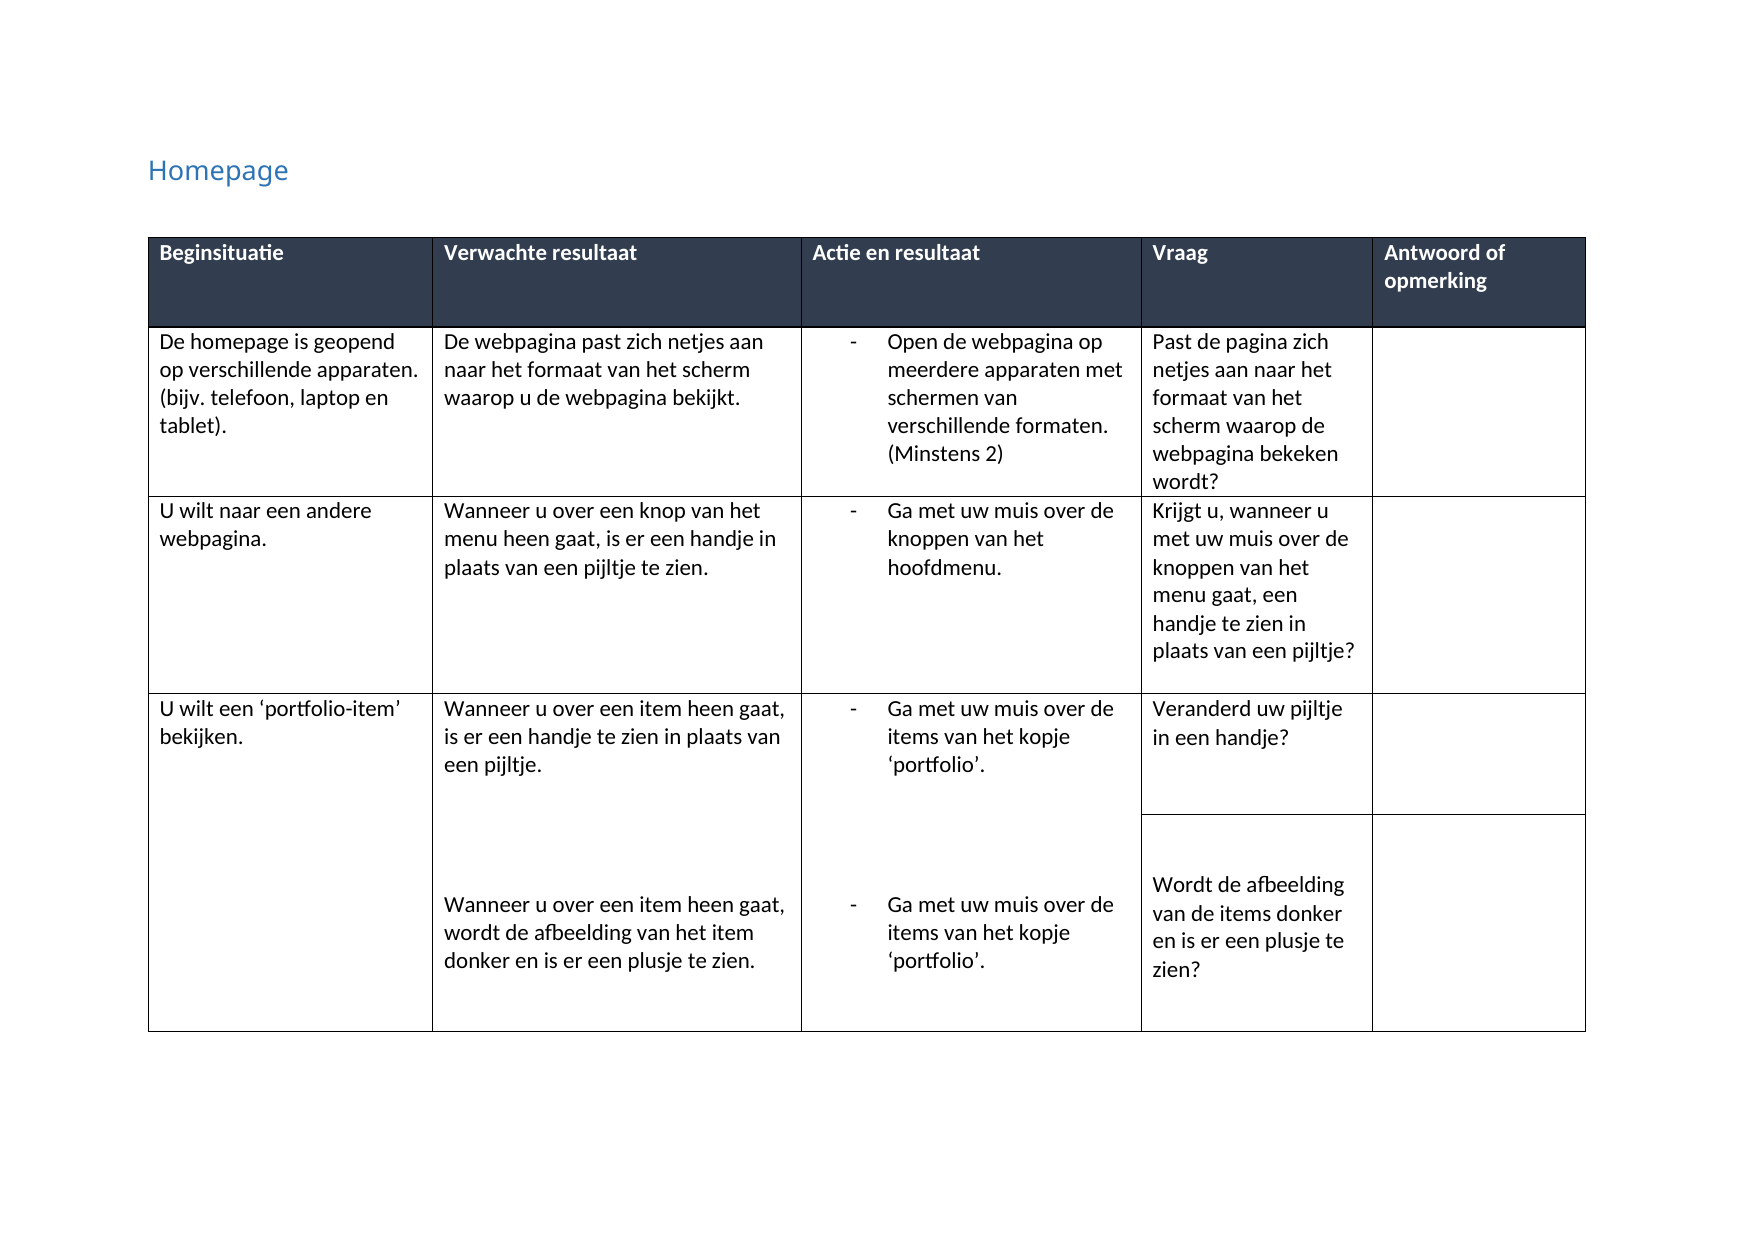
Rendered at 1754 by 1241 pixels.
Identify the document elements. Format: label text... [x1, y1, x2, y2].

table_cell Krijgt u, wanneer u met uw muis over de knoppen van het menu gaat, een handje te zien in plaats van een pijltje? [1142, 497, 1372, 693]
table_cell [1373, 694, 1585, 813]
table_header Vraag [1142, 238, 1372, 326]
table_cell De webpagina past zich netjes aan naar het formaat van het scherm waarop u de webpagina bekijkt. [433, 328, 801, 496]
table_cell Ga met uw muis over de knoppen van het hoofdmenu. [802, 497, 1141, 693]
table_cell Wordt de afbeelding van de items donker en is er een plusje te zien? [1142, 815, 1372, 1031]
table_cell [1373, 815, 1585, 1031]
table_cell U wilt een ‘portfolio-item’ bekijken. [149, 694, 432, 1031]
table_cell U wilt naar een andere webpagina. [149, 497, 432, 693]
table_cell Ga met uw muis over de items van het kopje ‘portfolio’. Ga met uw muis over de items van het kopje ‘portfolio’. [802, 694, 1141, 1031]
table_header Actie en resultaat [802, 238, 1141, 326]
table_cell Wanneer u over een item heen gaat, is er een handje te zien in plaats van een pijltje. Wanneer u over een item heen gaat, wordt de afbeelding van het item donker en is er een plusje te zien. [433, 694, 801, 1031]
table_header Verwachte resultaat [433, 238, 801, 326]
table_cell Open de webpagina op meerdere apparaten met schermen van verschillende formaten. (Minstens 2) [802, 328, 1141, 496]
table_cell [1373, 497, 1585, 693]
table_cell De homepage is geopend op verschillende apparaten. (bijv. telefoon, laptop en tablet). [149, 328, 432, 496]
table_cell [1373, 328, 1585, 496]
table_header Antwoord of opmerking [1373, 238, 1585, 326]
table_cell Veranderd uw pijltje in een handje? [1142, 694, 1372, 813]
table_cell Past de pagina zich netjes aan naar het formaat van het scherm waarop de webpagina bekeken wordt? [1142, 328, 1372, 496]
table_cell Wanneer u over een knop van het menu heen gaat, is er een handje in plaats van een pijltje te zien. [433, 497, 801, 693]
subtitle Homepage [148, 152, 1606, 189]
table_header Beginsituatie [149, 238, 432, 326]
